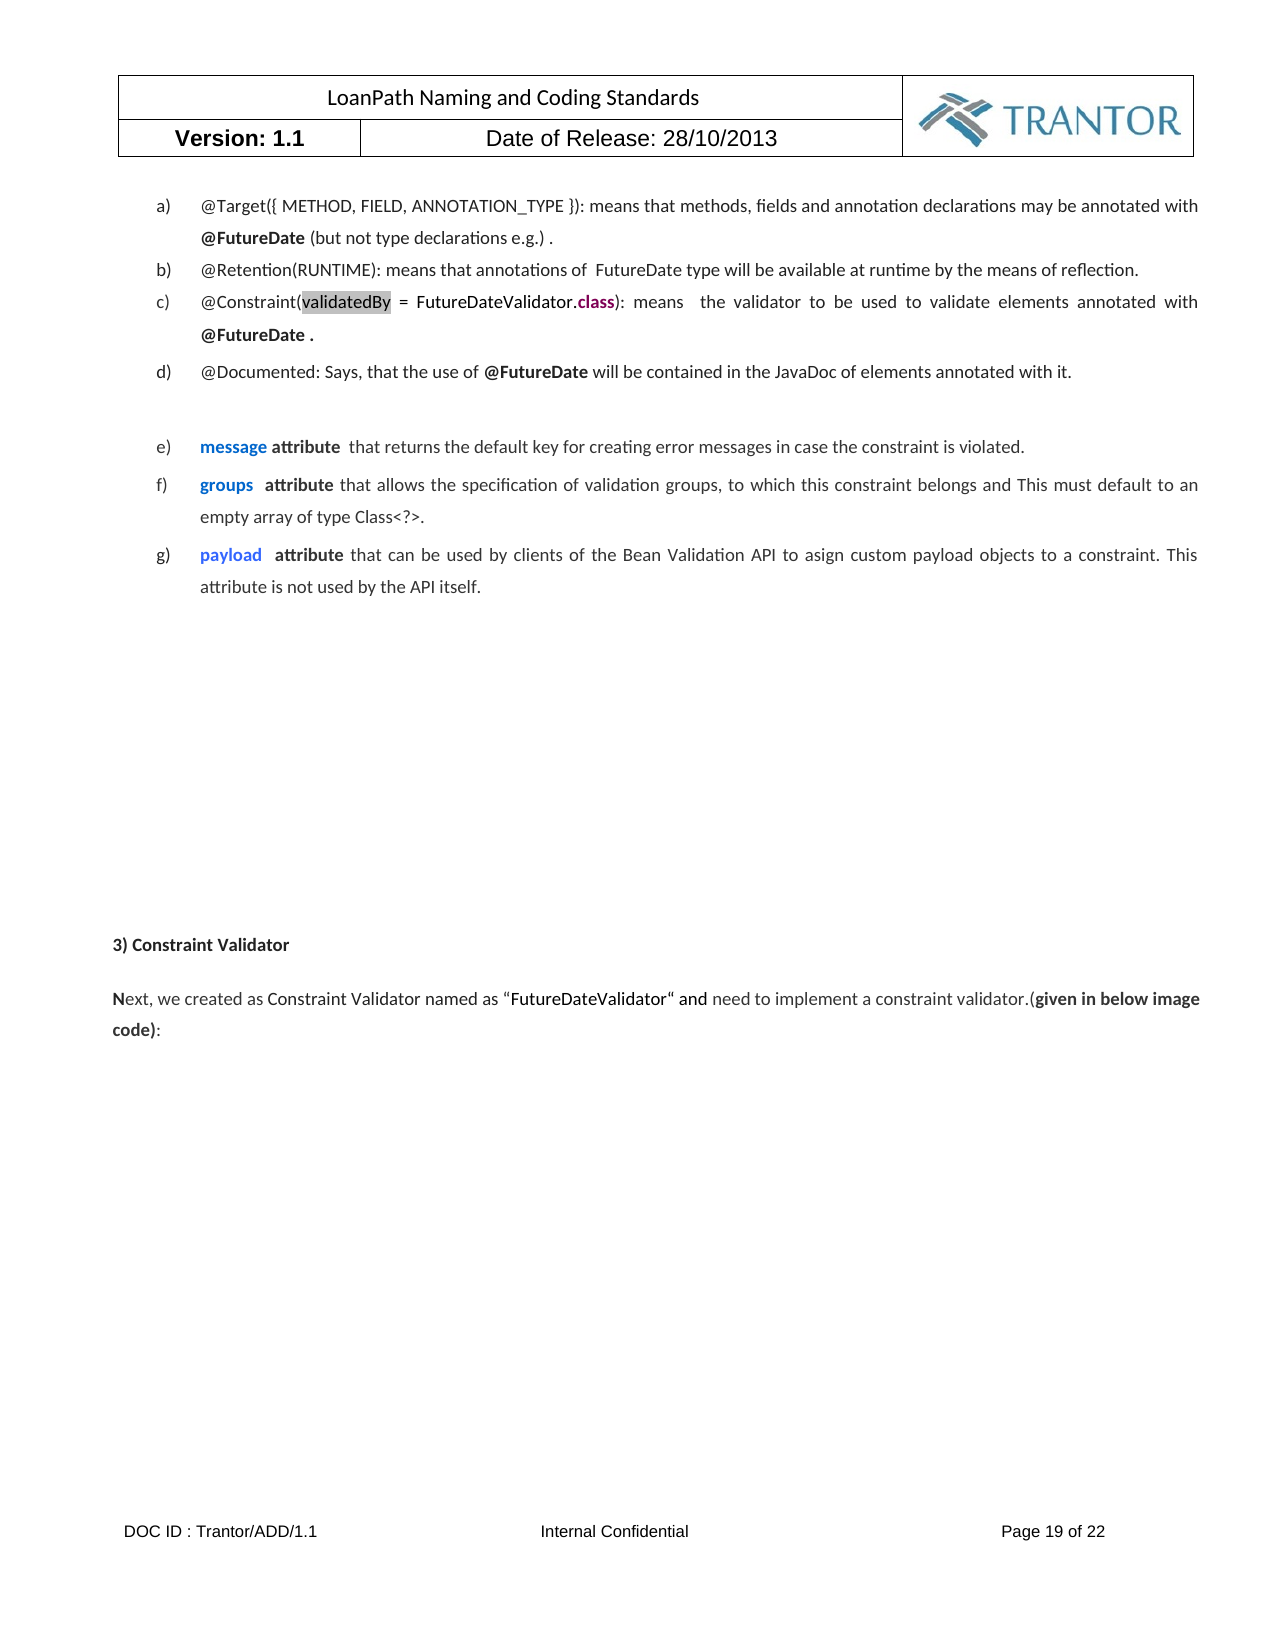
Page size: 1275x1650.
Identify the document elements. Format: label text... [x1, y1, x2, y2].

list @Constraint(validatedBy = FutureDateValidator.class): means the validator to be used to validate elements annotated with @FutureDate . [156, 282, 1200, 346]
list @Target({ METHOD, FIELD, ANNOTATION_TYPE }): means that methods, fields and annotation declarations may be annotated with @FutureDate (but not type declarations e.g.) . [156, 185, 1200, 249]
list @Documented: Says, that the use of @FutureDate will be contained in the JavaDoc of elements annotated with it. [156, 351, 1200, 383]
text 3) Constraint Validator [112, 925, 1200, 956]
list payload attribute that can be used by clients of the Bean Validation API to asign custom payload objects to a constraint. This attribute is not used by the API itself. [156, 534, 1200, 598]
list groups attribute that allows the specification of validation groups, to which this constraint belongs and This must default to an empty array of type Class<?>. [156, 464, 1200, 528]
text Next, we created as Constraint Validator named as “FutureDateValidator“ and need to implement a constraint validator.(given in below image code): [112, 978, 1200, 1042]
list message attribute that returns the default key for creating error messages in case the constraint is violated. [156, 426, 1200, 458]
picture [914, 84, 1183, 148]
list @Retention(RUNTIME): means that annotations of FutureDate type will be available at runtime by the means of reflection. [156, 249, 1200, 282]
